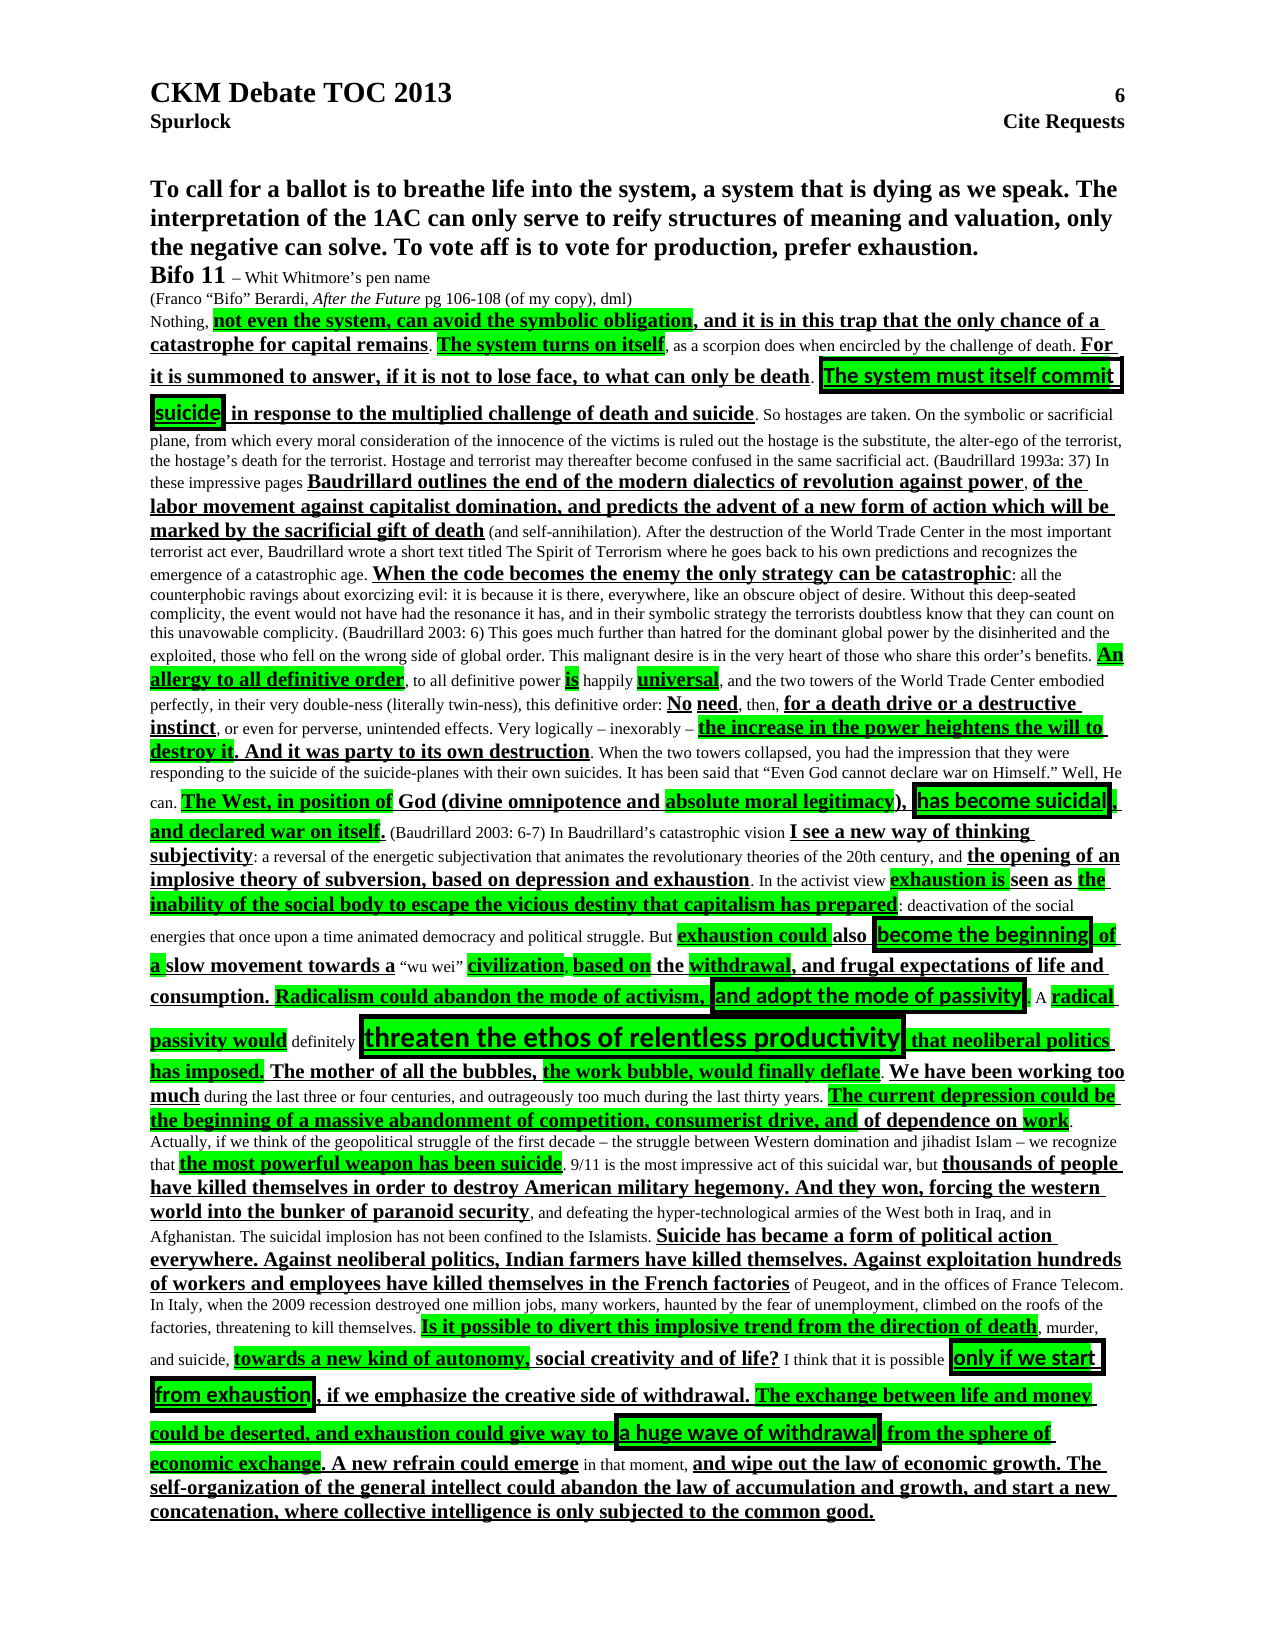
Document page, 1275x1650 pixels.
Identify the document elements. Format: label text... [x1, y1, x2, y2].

text (Franco “Bifo” Berardi, After the Future pg 106-108 (of my copy), dml) [150, 289, 1125, 308]
text Bifo 11 – Whit Whitmore’s pen name [150, 260, 1125, 289]
text Nothing, not even the system, can avoid the symbolic obligation, and it is in this trap that the only chance of a catastrophe for capital remains. The system turns on itself, as a scorpion does when encircled by the challenge of death. For it is summoned to answer, if it is not to lose face, to what can only be death. The system must itself commit suicide in response to the multiplied challenge of death and suicide. So hostages are taken. On the symbolic or sacrificial plane, from which every moral consideration of the innocence of the victims is ruled out the hostage is the substitute, the alter-ego of the terrorist, the hostage’s death for the terrorist. Hostage and terrorist may thereafter become confused in the same sacrificial act. (Baudrillard 1993a: 37) In these impressive pages Baudrillard outlines the end of the modern dialectics of revolution against power, of the labor movement against capitalist domination, and predicts the advent of a new form of action which will be marked by the sacrificial gift of death (and self-annihilation). After the destruction of the World Trade Center in the most important terrorist act ever, Baudrillard wrote a short text titled The Spirit of Terrorism where he goes back to his own predictions and recognizes the emergence of a catastrophic age. When the code becomes the enemy the only strategy can be catastrophic: all the counterphobic ravings about exorcizing evil: it is because it is there, everywhere, like an obscure object of desire. Without this deep-seated complicity, the event would not have had the resonance it has, and in their symbolic strategy the terrorists doubtless know that they can count on this unavowable complicity. (Baudrillard 2003: 6) This goes much further than hatred for the dominant global power by the disinherited and the exploited, those who fell on the wrong side of global order. This malignant desire is in the very heart of those who share this order’s benefits. An allergy to all definitive order, to all definitive power is happily universal, and the two towers of the World Trade Center embodied perfectly, in their very double-ness (literally twin-ness), this definitive order: No need, then, for a death drive or a destructive instinct, or even for perverse, unintended effects. Very logically – inexorably – the increase in the power heightens the will to destroy it. And it was party to its own destruction. When the two towers collapsed, you had the impression that they were responding to the suicide of the suicide-planes with their own suicides. It has been said that “Even God cannot declare war on Himself.” Well, He can. The West, in position of God (divine omnipotence and absolute moral legitimacy), has become suicidal, and declared war on itself. (Baudrillard 2003: 6-7) In Baudrillard’s catastrophic vision I see a new way of thinking subjectivity: a reversal of the energetic subjectivation that animates the revolutionary theories of the 20th century, and the opening of an implosive theory of subversion, based on depression and exhaustion. In the activist view exhaustion is seen as the inability of the social body to escape the vicious destiny that capitalism has prepared: deactivation of the social energies that once upon a time animated democracy and political struggle. But exhaustion could also become the beginning of a slow movement towards a “wu wei” civilization, based on the withdrawal, and frugal expectations of life and consumption. Radicalism could abandon the mode of activism, and adopt the mode of passivity. A radical passivity would definitely threaten the ethos of relentless productivity that neoliberal politics has imposed. The mother of all the bubbles, the work bubble, would finally deflate. We have been working too much during the last three or four centuries, and outrageously too much during the last thirty years. The current depression could be the beginning of a massive abandonment of competition, consumerist drive, and of dependence on work. Actually, if we think of the geopolitical struggle of the first decade – the struggle between Western domination and jihadist Islam – we recognize that the most powerful weapon has been suicide. 9/11 is the most impressive act of this suicidal war, but thousands of people have killed themselves in order to destroy American military hegemony. And they won, forcing the western world into the bunker of paranoid security, and defeating the hyper-technological armies of the West both in Iraq, and in Afghanistan. The suicidal implosion has not been confined to the Islamists. Suicide has became a form of political action everywhere. Against neoliberal politics, Indian farmers have killed themselves. Against exploitation hundreds of workers and employees have killed themselves in the French factories of Peugeot, and in the offices of France Telecom. In Italy, when the 2009 recession destroyed one million jobs, many workers, haunted by the fear of unemployment, climbed on the roofs of the factories, threatening to kill themselves. Is it possible to divert this implosive trend from the direction of death, murder, and suicide, towards a new kind of autonomy, social creativity and of life? I think that it is possible only if we start from exhaustion, if we emphasize the creative side of withdrawal. The exchange between life and money could be deserted, and exhaustion could give way to a huge wave of withdrawal from the sphere of economic exchange. A new refrain could emerge in that moment, and wipe out the law of economic growth. The self-organization of the general intellect could abandon the law of accumulation and growth, and start a new concatenation, where collective intelligence is only subjected to the common good. [150, 308, 1125, 1523]
